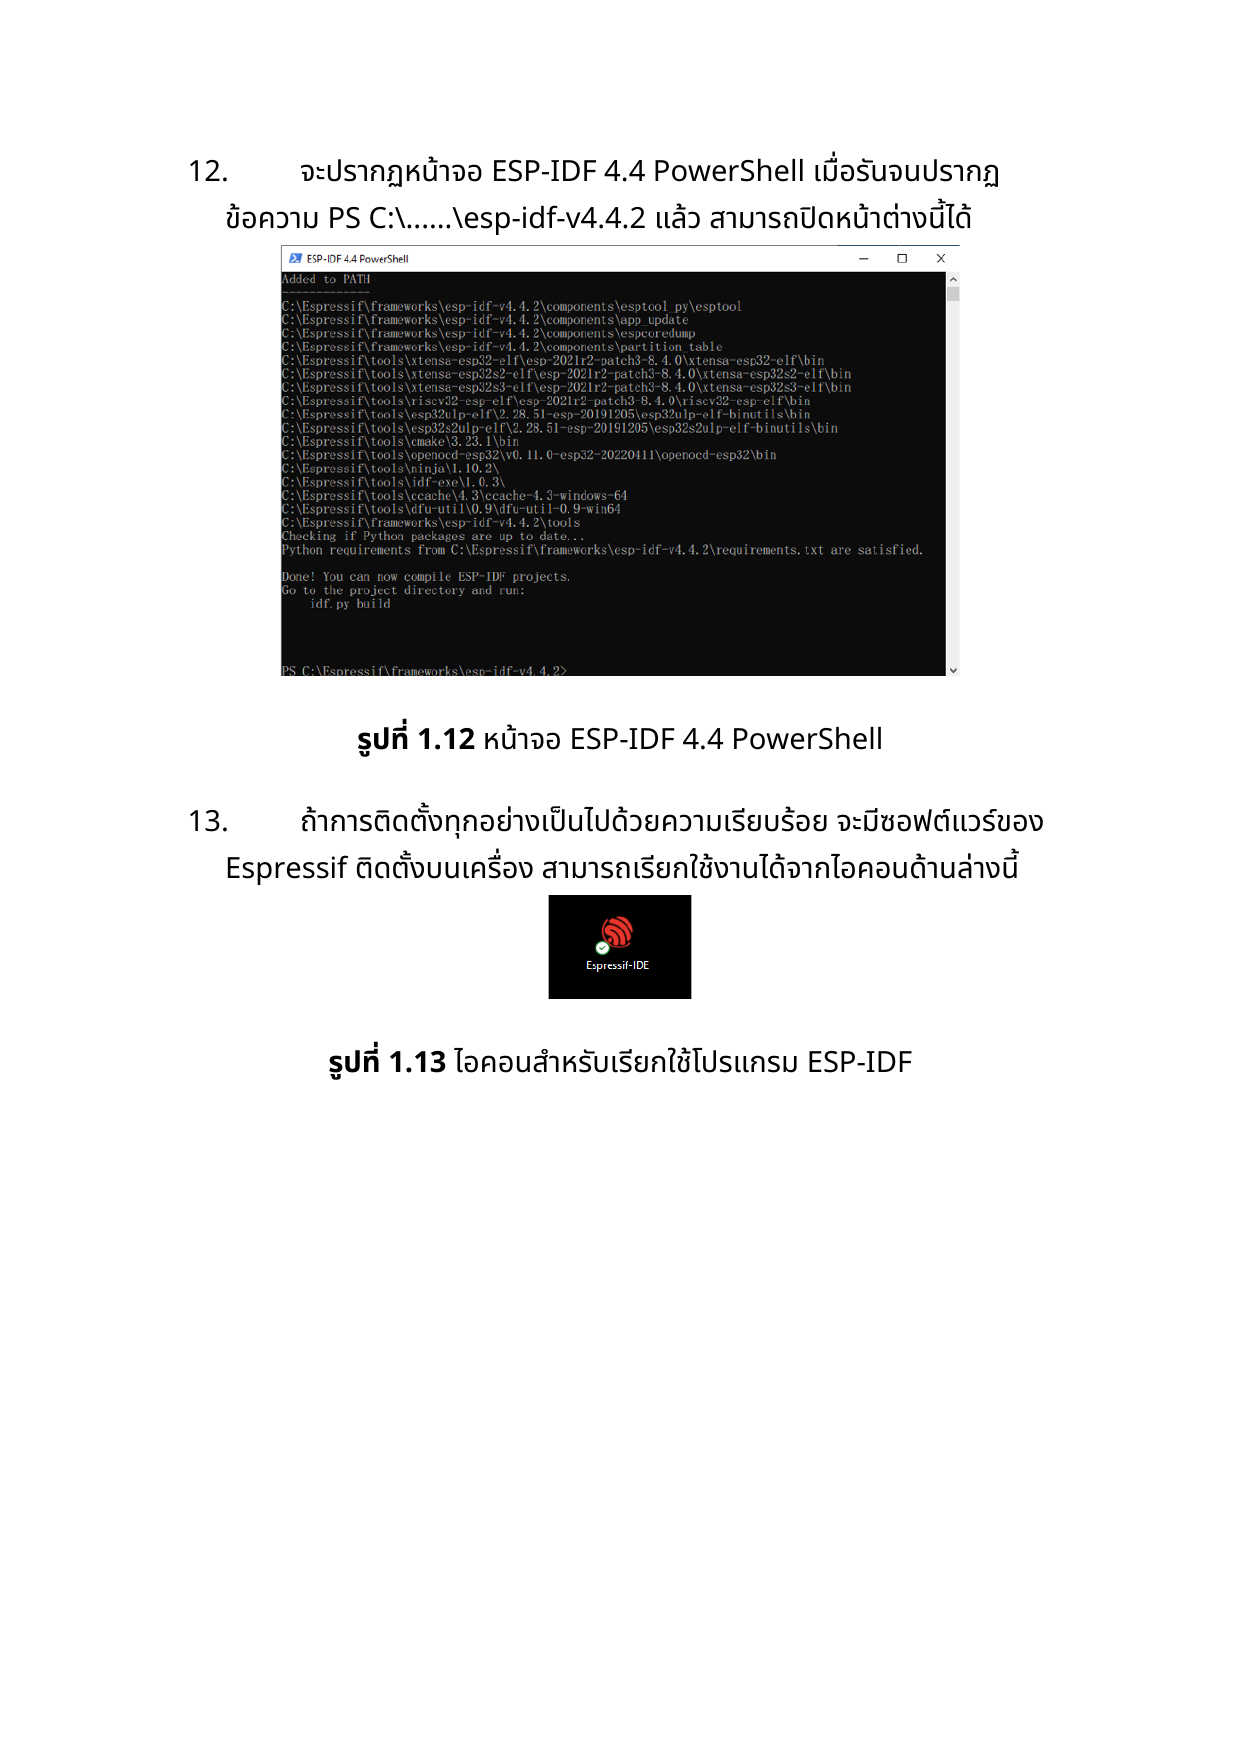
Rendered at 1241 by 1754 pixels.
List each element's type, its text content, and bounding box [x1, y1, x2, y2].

list จะปรากฏหน้าจอ ESP-IDF 4.4 PowerShell เมื่อรันจนปรากฏข้อความ PS C:\......\esp-idf-v4.4.2 แล้ว สามารถปิดหน้าต่างนี้ได้ [187, 150, 1090, 242]
text รูปที่ 1.13 ไอคอนสำหรับเรียกใช้โปรแกรม ESP-IDF [150, 1042, 1090, 1086]
list ถ้าการติดตั้งทุกอย่างเป็นไปด้วยความเรียบร้อย จะมีซอฟต์แวร์ของ Espressif ติดตั้งบนเครื่อง สามารถเรียกใช้งานได้จากไอคอนด้านล่างนี้ [187, 800, 1090, 892]
picture [548, 895, 692, 999]
picture [280, 245, 960, 676]
text รูปที่ 1.12 หน้าจอ ESP-IDF 4.4 PowerShell [150, 718, 1090, 762]
